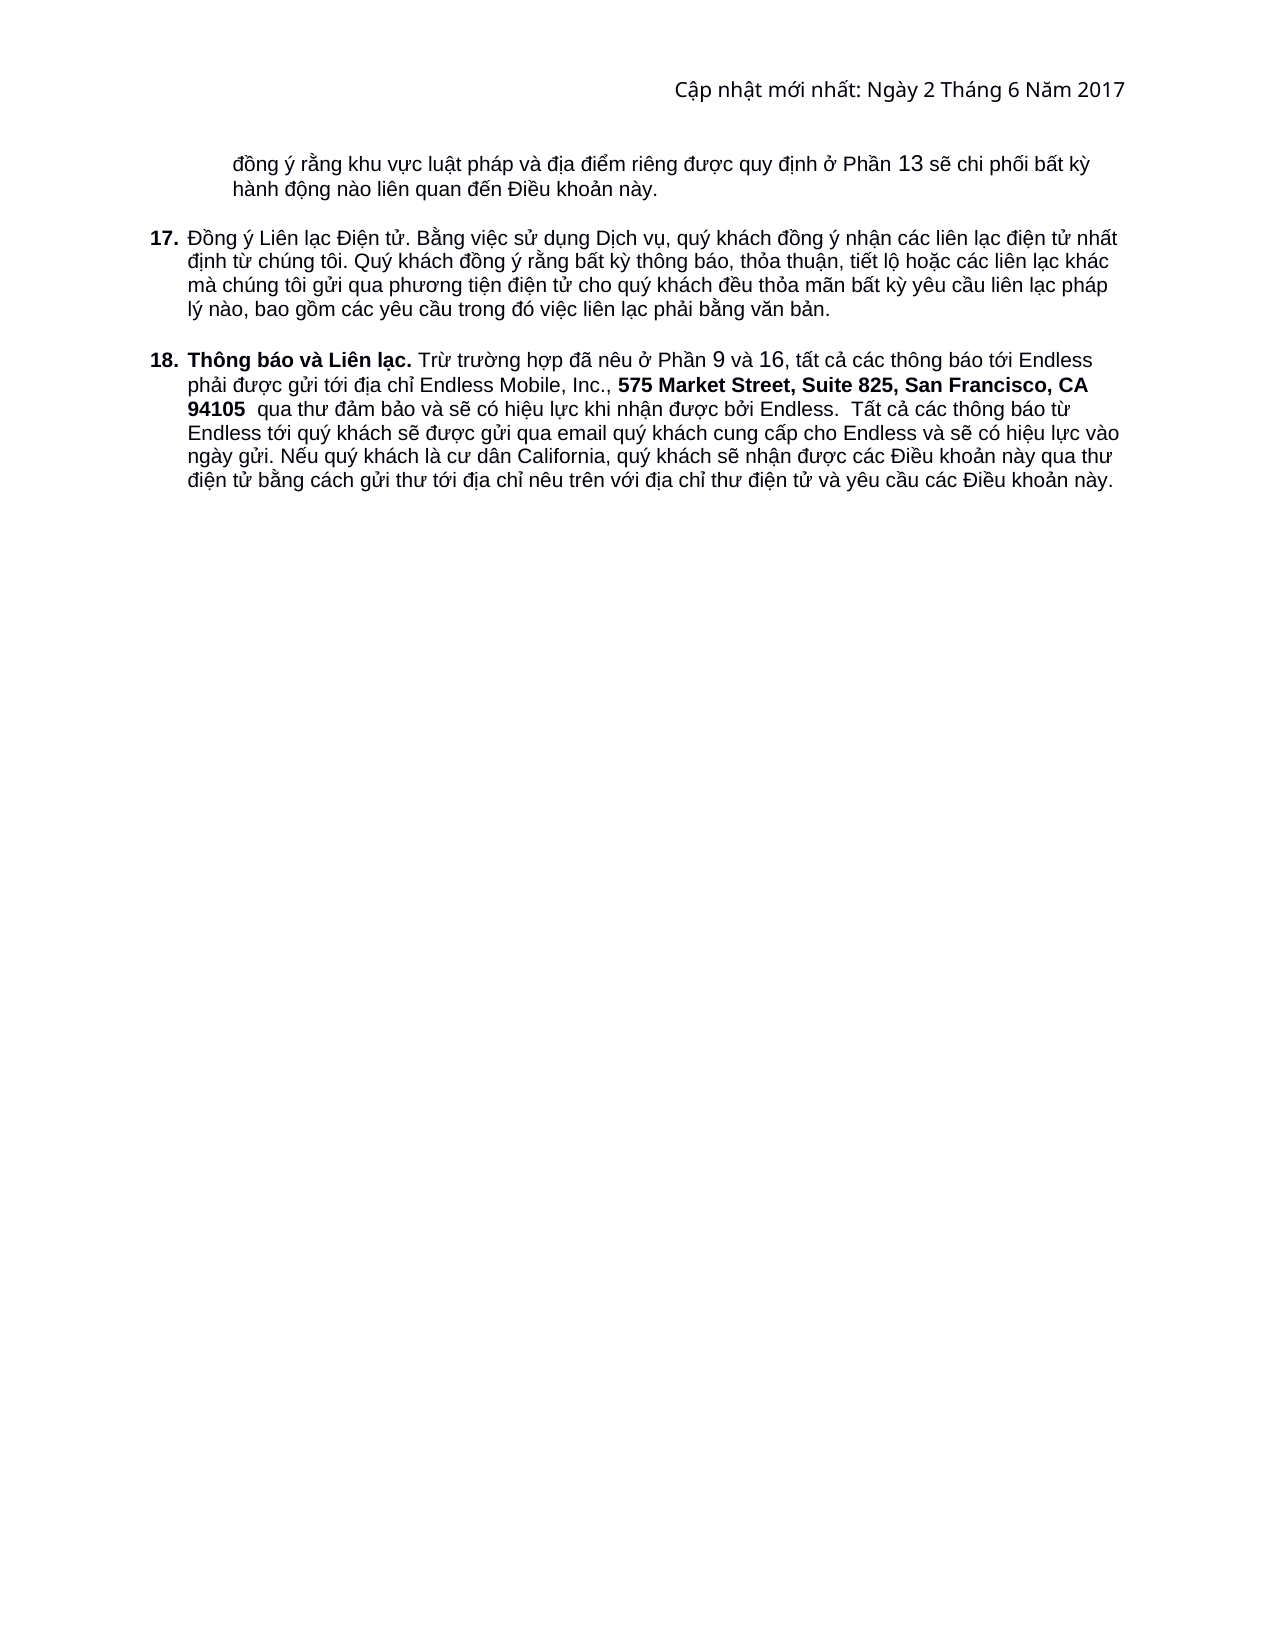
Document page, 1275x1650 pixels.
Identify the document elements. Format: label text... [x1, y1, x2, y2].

list Thông báo và Liên lạc. Trừ trường hợp đã nêu ở Phần 9 và 16, tất cả các thông báo tới Endless phải được gửi tới địa chỉ Endless Mobile, Inc., 575 Market Street, Suite 825, San Francisco, CA 94105 qua thư đảm bảo và sẽ có hiệu lực khi nhận được bởi Endless. Tất cả các thông báo từ Endless tới quý khách sẽ được gửi qua email quý khách cung cấp cho Endless và sẽ có hiệu lực vào ngày gửi. Nếu quý khách là cư dân California, quý khách sẽ nhận được các Điều khoản này qua thư điện tử bằng cách gửi thư tới địa chỉ nêu trên với địa chỉ thư điện tử và yêu cầu các Điều khoản này. [150, 346, 1125, 492]
list Đồng ý Liên lạc Điện tử. Bằng việc sử dụng Dịch vụ, quý khách đồng ý nhận các liên lạc điện tử nhất định từ chúng tôi. Quý khách đồng ý rằng bất kỳ thông báo, thỏa thuận, tiết lộ hoặc các liên lạc khác mà chúng tôi gửi qua phương tiện điện tử cho quý khách đều thỏa mãn bất kỳ yêu cầu liên lạc pháp lý nào, bao gồm các yêu cầu trong đó việc liên lạc phải bằng văn bản. [150, 225, 1125, 321]
